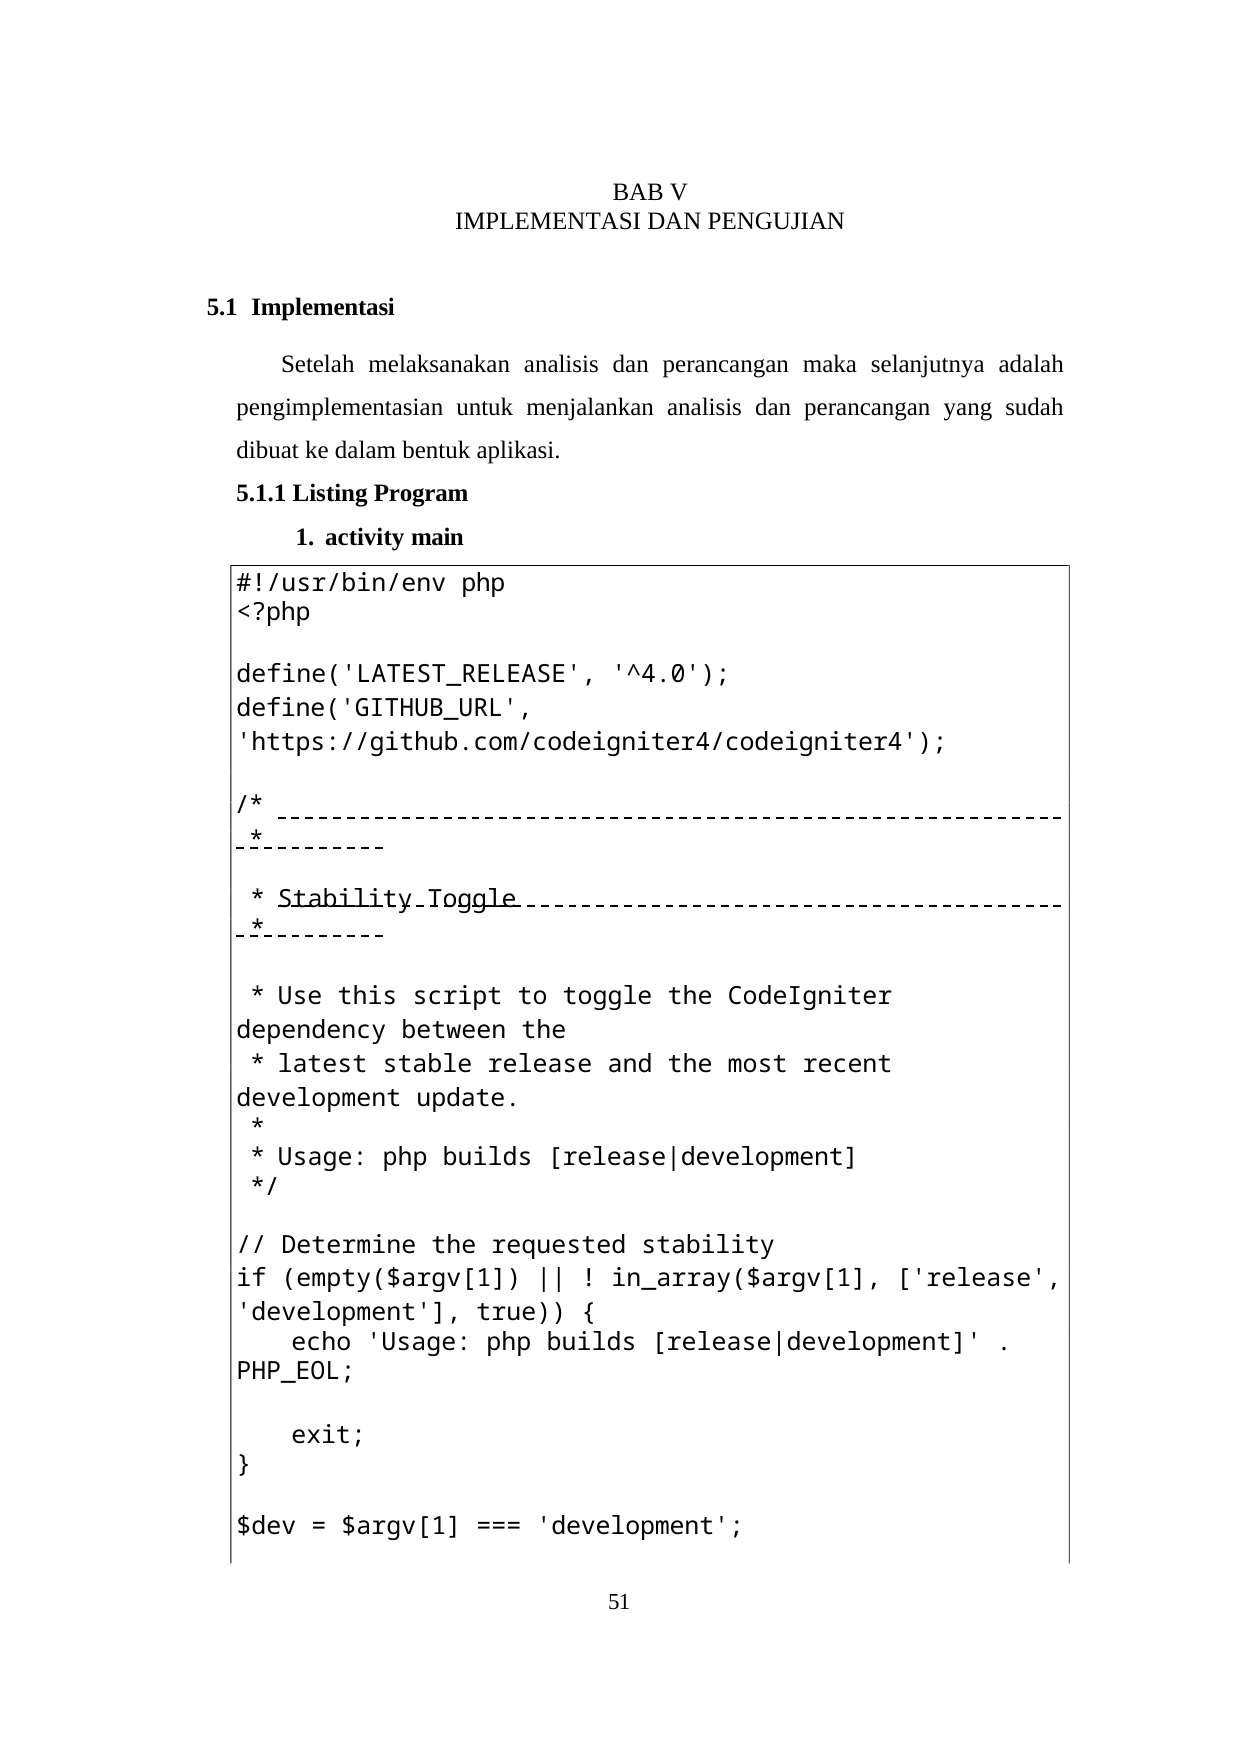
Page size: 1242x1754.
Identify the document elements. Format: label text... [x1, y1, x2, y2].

text 51 [162, 587, 1076, 1614]
text Setelah melaksanakan analisis dan perancangan maka selanjutnya adalah pengimplementasian untuk menjalankan analisis dan perancangan yang sudah dibuat ke dalam bentuk aplikasi. [236, 349, 1064, 464]
subtitle Implementasi [207, 292, 1153, 321]
text BAB V IMPLEMENTASI DAN PENGUJIAN [455, 177, 860, 234]
list activity main [295, 522, 1153, 551]
subtitle Listing Program [236, 479, 1153, 507]
